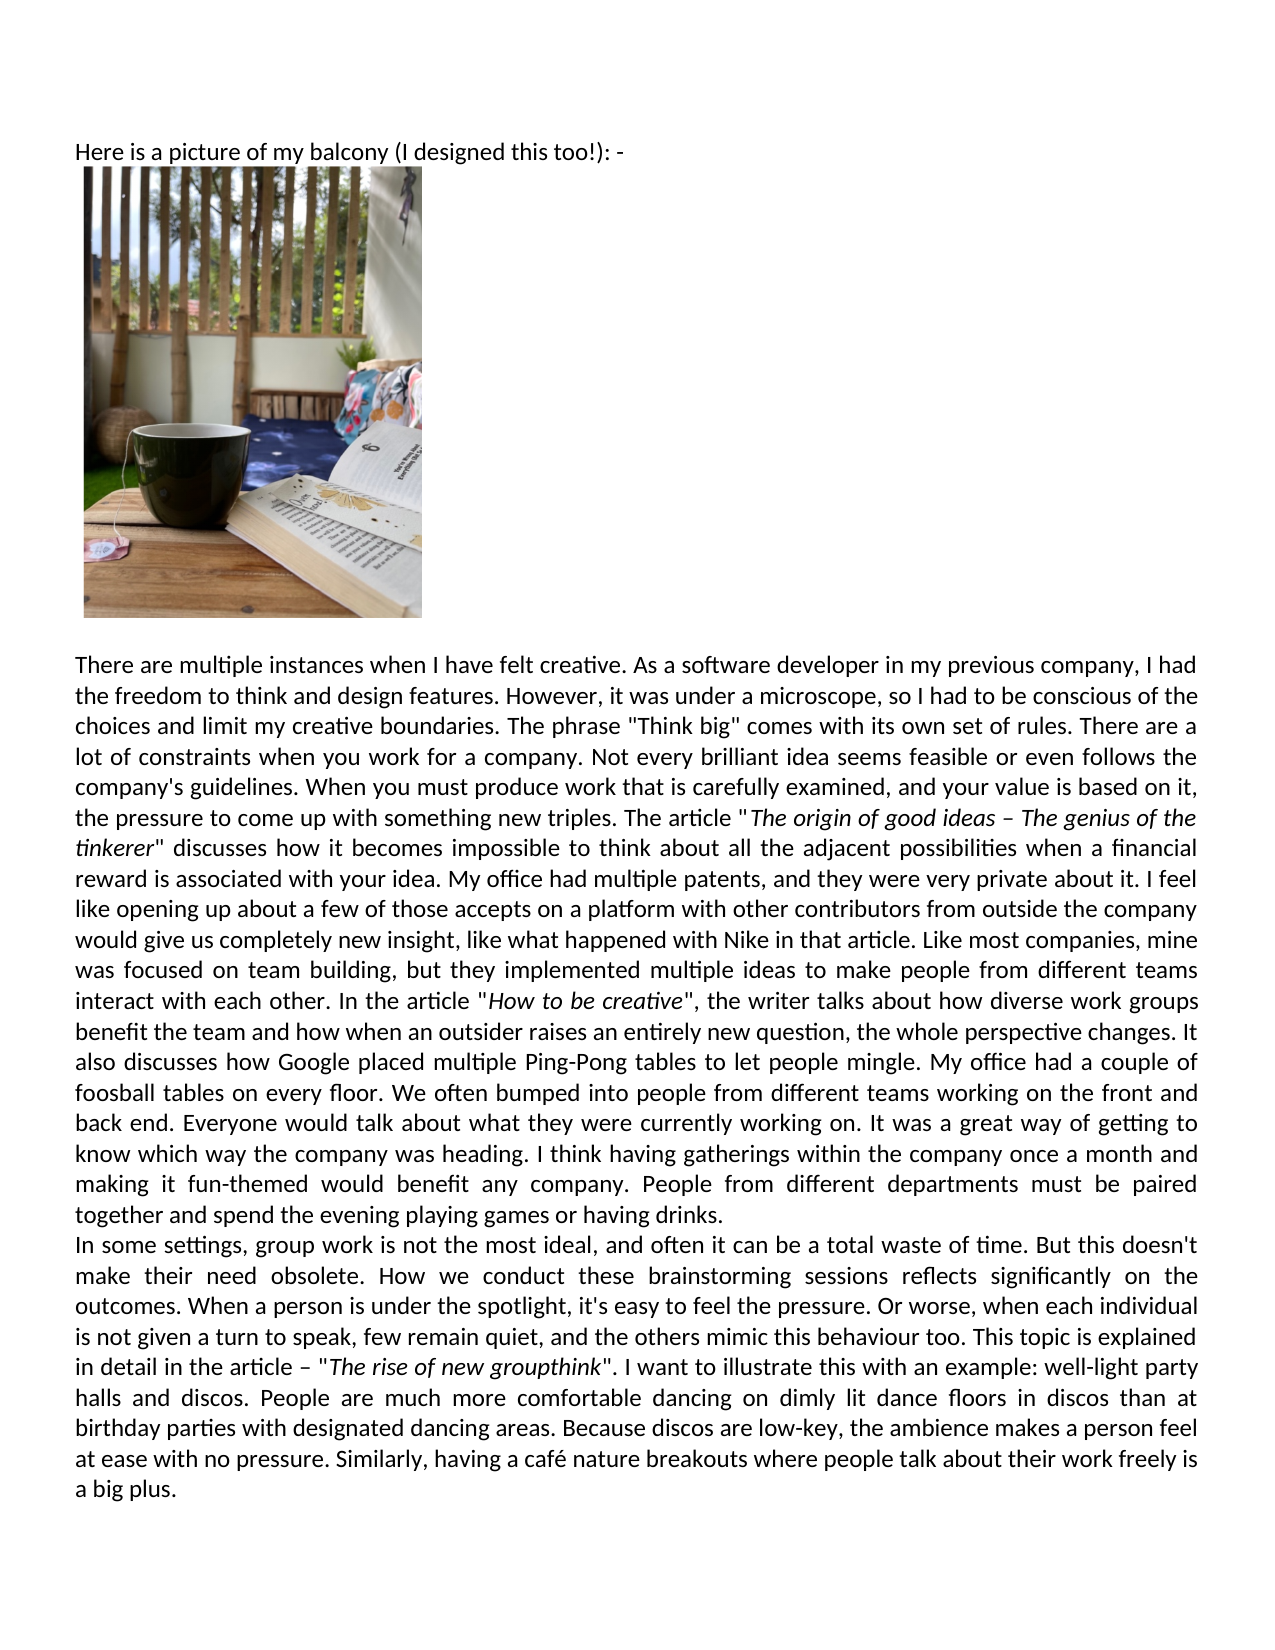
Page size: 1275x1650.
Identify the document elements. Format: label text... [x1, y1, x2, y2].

text There are multiple instances when I have felt creative. As a software developer in my previous company, I had the freedom to think and design features. However, it was under a microscope, so I had to be conscious of the choices and limit my creative boundaries. The phrase "Think big" comes with its own set of rules. There are a lot of constraints when you work for a company. Not every brilliant idea seems feasible or even follows the company's guidelines. When you must produce work that is carefully examined, and your value is based on it, the pressure to come up with something new triples. The article "The origin of good ideas – The genius of the tinkerer" discusses how it becomes impossible to think about all the adjacent possibilities when a financial reward is associated with your idea. My office had multiple patents, and they were very private about it. I feel like opening up about a few of those accepts on a platform with other contributors from outside the company would give us completely new insight, like what happened with Nike in that article. Like most companies, mine was focused on team building, but they implemented multiple ideas to make people from different teams interact with each other. In the article "How to be creative", the writer talks about how diverse work groups benefit the team and how when an outsider raises an entirely new question, the whole perspective changes. It also discusses how Google placed multiple Ping-Pong tables to let people mingle. My office had a couple of foosball tables on every floor. We often bumped into people from different teams working on the front and back end. Everyone would talk about what they were currently working on. It was a great way of getting to know which way the company was heading. I think having gatherings within the company once a month and making it fun-themed would benefit any company. People from different departments must be paired together and spend the evening playing games or having drinks. [75, 649, 1200, 1229]
text In some settings, group work is not the most ideal, and often it can be a total waste of time. But this doesn't make their need obsolete. How we conduct these brainstorming sessions reflects significantly on the outcomes. When a person is under the spotlight, it's easy to feel the pressure. Or worse, when each individual is not given a turn to speak, few remain quiet, and the others mimic this behaviour too. This topic is explained in detail in the article – "The rise of new groupthink". I want to illustrate this with an example: well-light party halls and discos. People are much more comfortable dancing on dimly lit dance floors in discos than at birthday parties with designated dancing areas. Because discos are low-key, the ambience makes a person feel at ease with no pressure. Similarly, having a café nature breakouts where people talk about their work freely is a big plus. [75, 1229, 1200, 1504]
picture [84, 167, 422, 617]
text Here is a picture of my balcony (I designed this too!): - [75, 136, 1200, 167]
